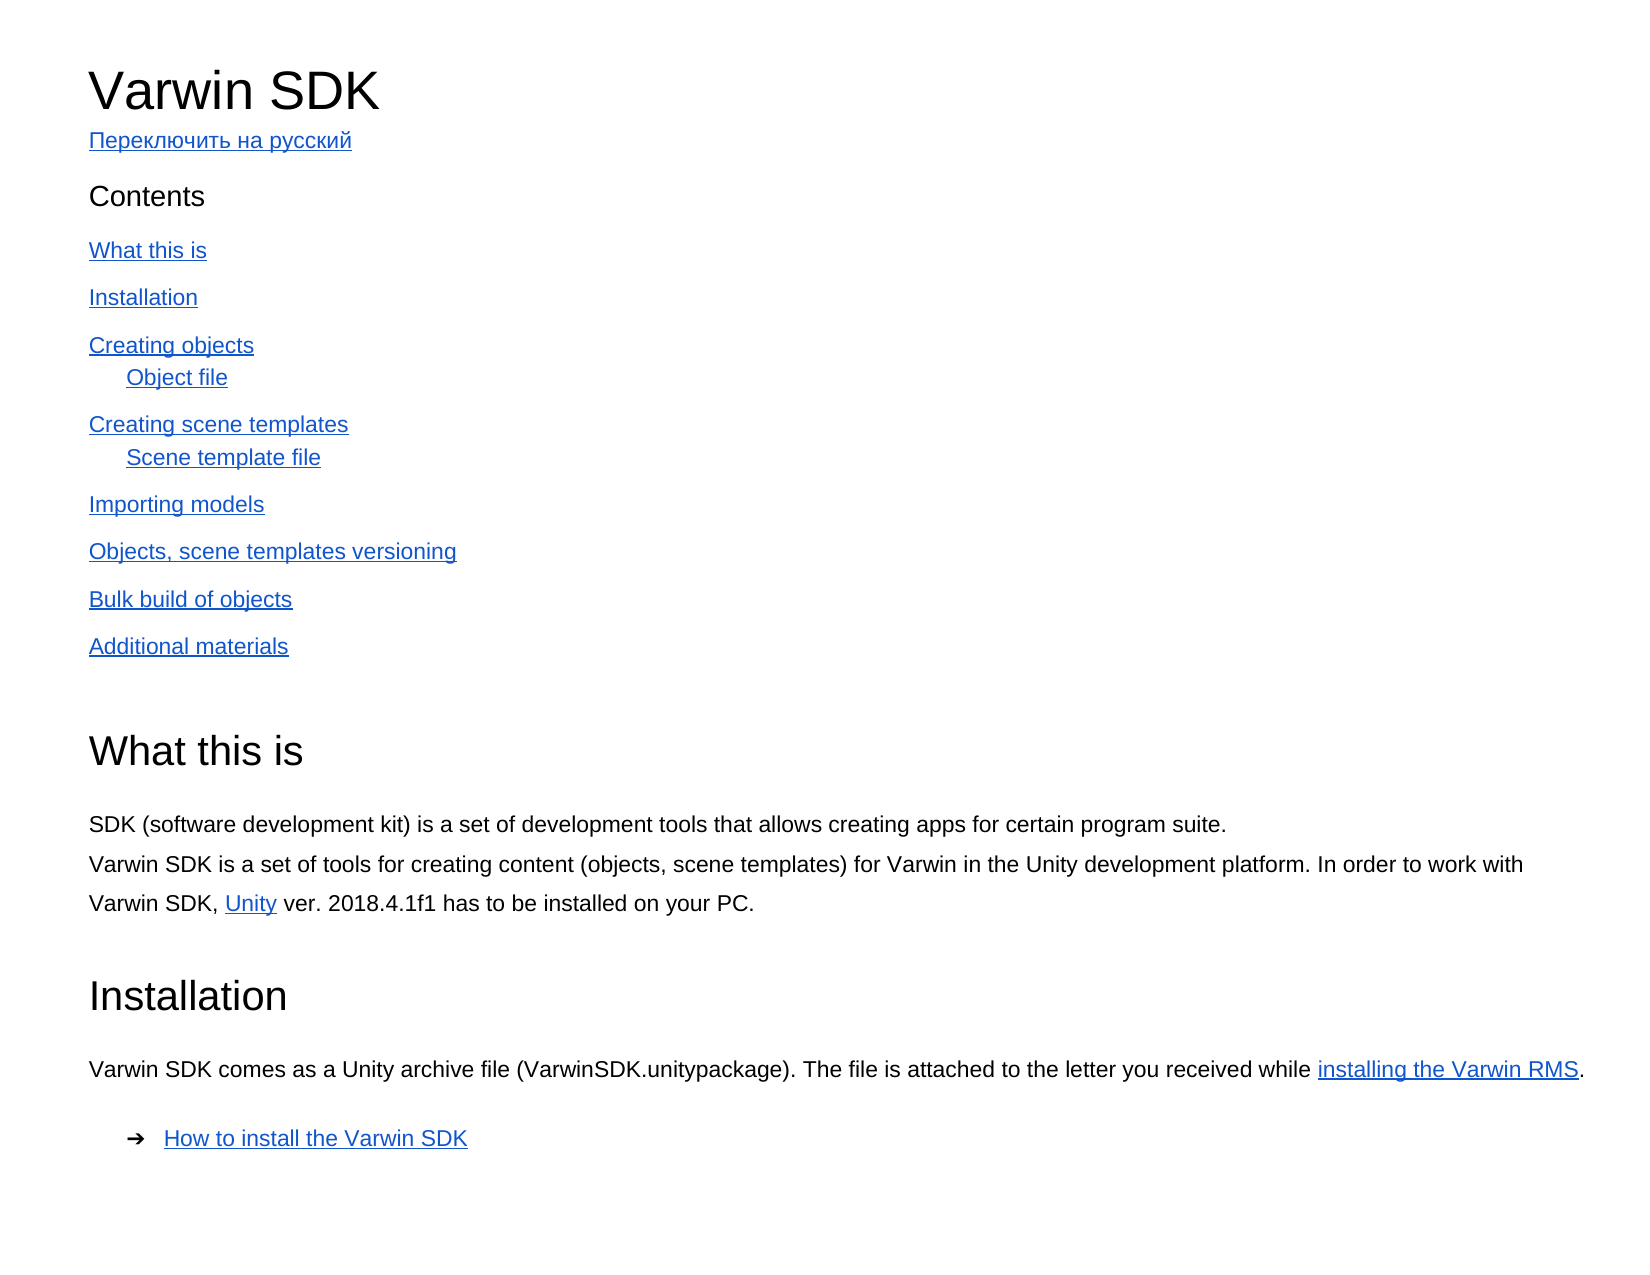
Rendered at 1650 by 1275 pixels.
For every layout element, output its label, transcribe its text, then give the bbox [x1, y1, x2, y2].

list How to install the Varwin SDK [126, 1125, 1591, 1152]
text Varwin SDK comes as a Unity archive file (VarwinSDK.unitypackage). The file is attached to the letter you received while installing the Varwin RMS. [88, 1056, 1591, 1082]
text SDK (software development kit) is a set of development tools that allows creating apps for certain program suite. [88, 811, 1591, 837]
text Varwin SDK is a set of tools for creating content (objects, scene templates) for Varwin in the Unity development platform. In order to work with Varwin SDK, Unity ver. 2018.4.1f1 has to be installed on your PC. [88, 851, 1591, 916]
subtitle Installation [88, 971, 1591, 1019]
text Contents [88, 178, 1591, 212]
subtitle What this is [88, 727, 1591, 775]
title Varwin SDK [88, 59, 1591, 121]
text Переключить на русский [88, 127, 1591, 154]
